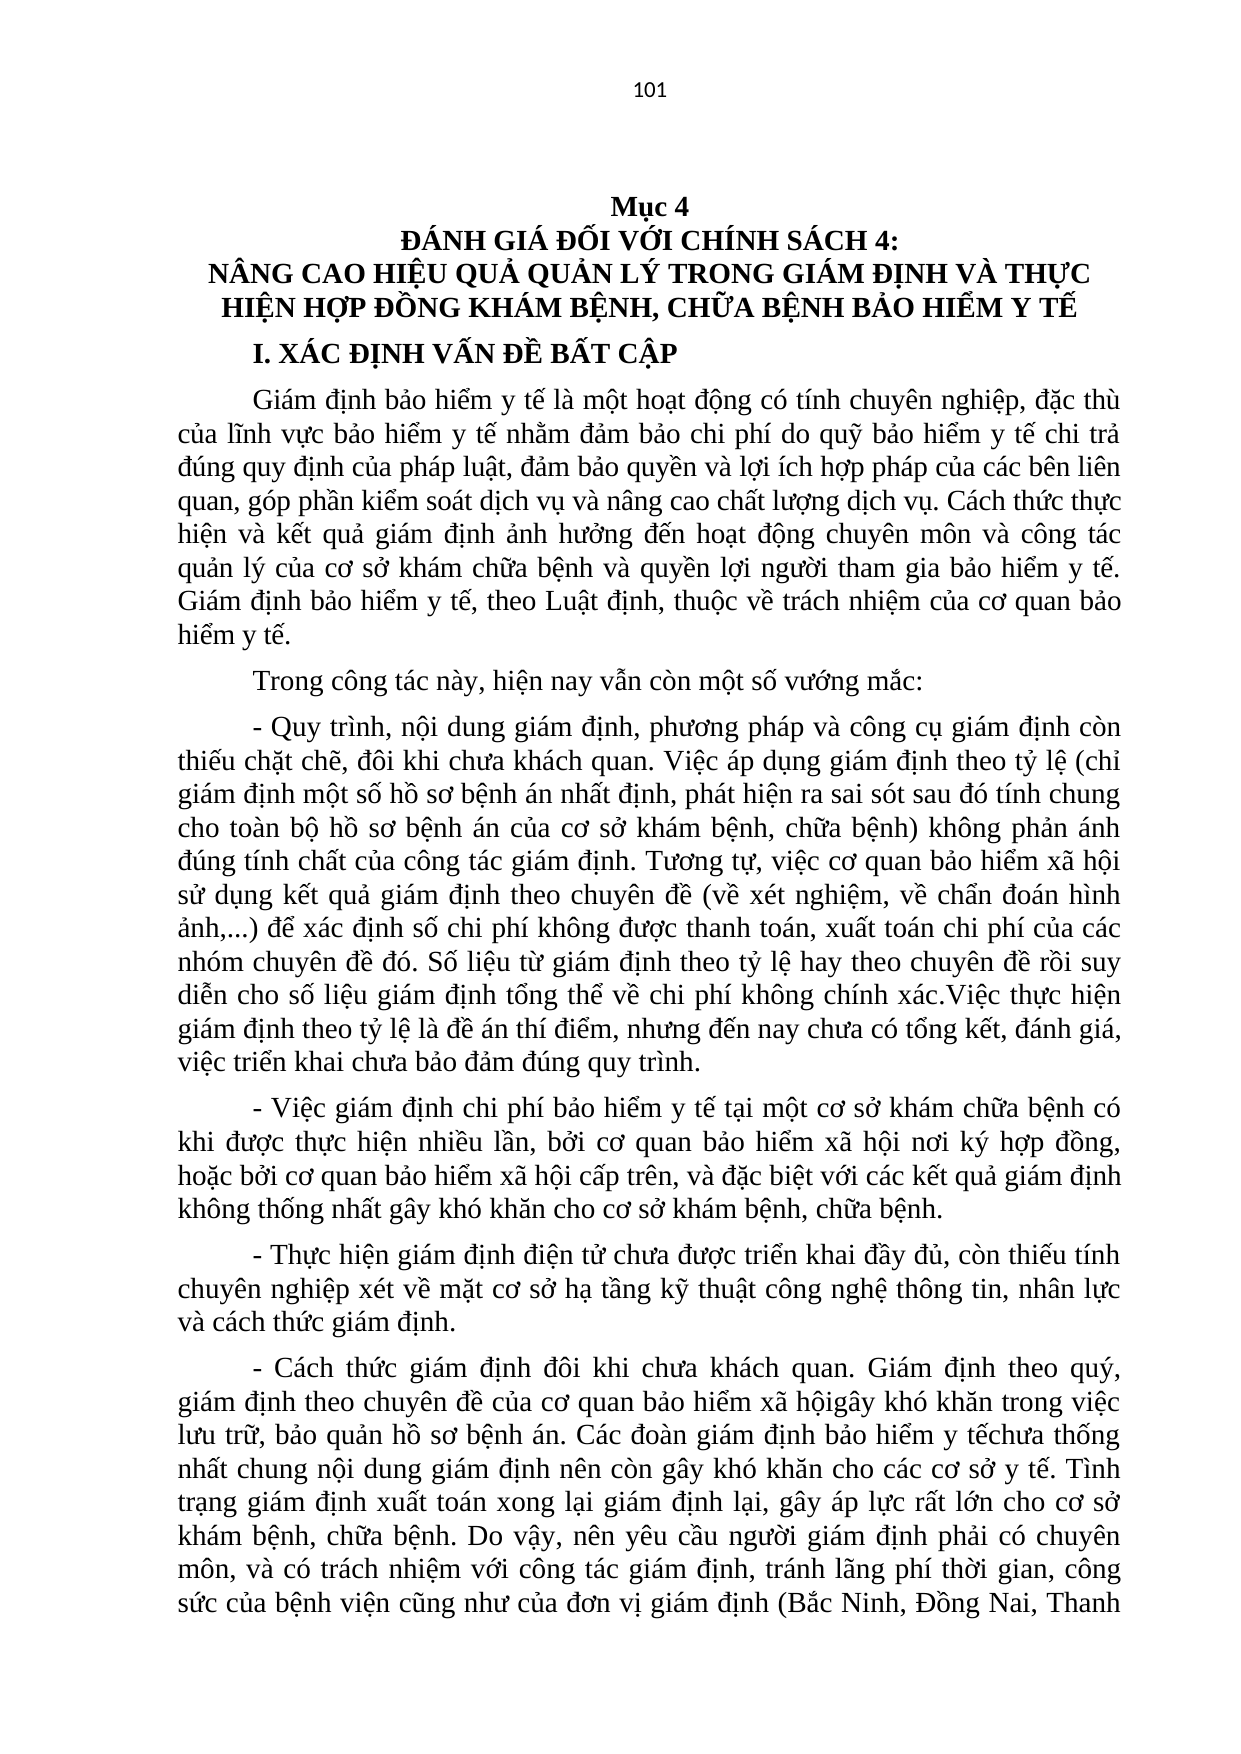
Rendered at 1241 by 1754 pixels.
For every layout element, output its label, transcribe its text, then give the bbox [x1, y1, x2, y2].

text I. XÁC ĐỊNH VẤN ĐỀ BẤT CẬP [177, 336, 1122, 370]
text Mục 4 ĐÁNH GIÁ ĐỐI VỚI CHÍNH SÁCH 4: NÂNG CAO HIỆU QUẢ QUẢN LÝ TRONG GIÁM ĐỊNH VÀ THỰC HIỆN HỢP ĐỒNG KHÁM BỆNH, CHỮA BỆNH BẢO HIỂM Y TẾ [177, 189, 1122, 324]
text - Thực hiện giám định điện tử chưa được triển khai đầy đủ, còn thiếu tính chuyên nghiệp xét về mặt cơ sở hạ tầng kỹ thuật công nghệ thông tin, nhân lực và cách thức giám định. [177, 1237, 1122, 1338]
text Giám định bảo hiểm y tế là một hoạt động có tính chuyên nghiệp, đặc thù của lĩnh vực bảo hiểm y tế nhằm đảm bảo chi phí do quỹ bảo hiểm y tế chi trả đúng quy định của pháp luật, đảm bảo quyền và lợi ích hợp pháp của các bên liên quan, góp phần kiểm soát dịch vụ và nâng cao chất lượng dịch vụ. Cách thức thực hiện và kết quả giám định ảnh hưởng đến hoạt động chuyên môn và công tác quản lý của cơ sở khám chữa bệnh và quyền lợi người tham gia bảo hiểm y tế. Giám định bảo hiểm y tế, theo Luật định, thuộc về trách nhiệm của cơ quan bảo hiểm y tế. [177, 382, 1122, 651]
text - Quy trình, nội dung giám định, phương pháp và công cụ giám định còn thiếu chặt chẽ, đôi khi chưa khách quan. Việc áp dụng giám định theo tỷ lệ (chỉ giám định một số hồ sơ bệnh án nhất định, phát hiện ra sai sót sau đó tính chung cho toàn bộ hồ sơ bệnh án của cơ sở khám bệnh, chữa bệnh) không phản ánh đúng tính chất của công tác giám định. Tương tự, việc cơ quan bảo hiểm xã hội sử dụng kết quả giám định theo chuyên đề (về xét nghiệm, về chẩn đoán hình ảnh,...) để xác định số chi phí không được thanh toán, xuất toán chi phí của các nhóm chuyên đề đó. Số liệu từ giám định theo tỷ lệ hay theo chuyên đề rồi suy diễn cho số liệu giám định tổng thể về chi phí không chính xác.Việc thực hiện giám định theo tỷ lệ là đề án thí điểm, nhưng đến nay chưa có tổng kết, đánh giá, việc triển khai chưa bảo đảm đúng quy trình. [177, 709, 1122, 1078]
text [177, 1350, 1122, 1619]
text - Việc giám định chi phí bảo hiểm y tế tại một cơ sở khám chữa bệnh có khi được thực hiện nhiều lần, bởi cơ quan bảo hiểm xã hội nơi ký hợp đồng, hoặc bởi cơ quan bảo hiểm xã hội cấp trên, và đặc biệt với các kết quả giám định không thống nhất gây khó khăn cho cơ sở khám bệnh, chữa bệnh. [177, 1091, 1122, 1225]
text Trong công tác này, hiện nay vẫn còn một số vướng mắc: [177, 663, 1122, 697]
